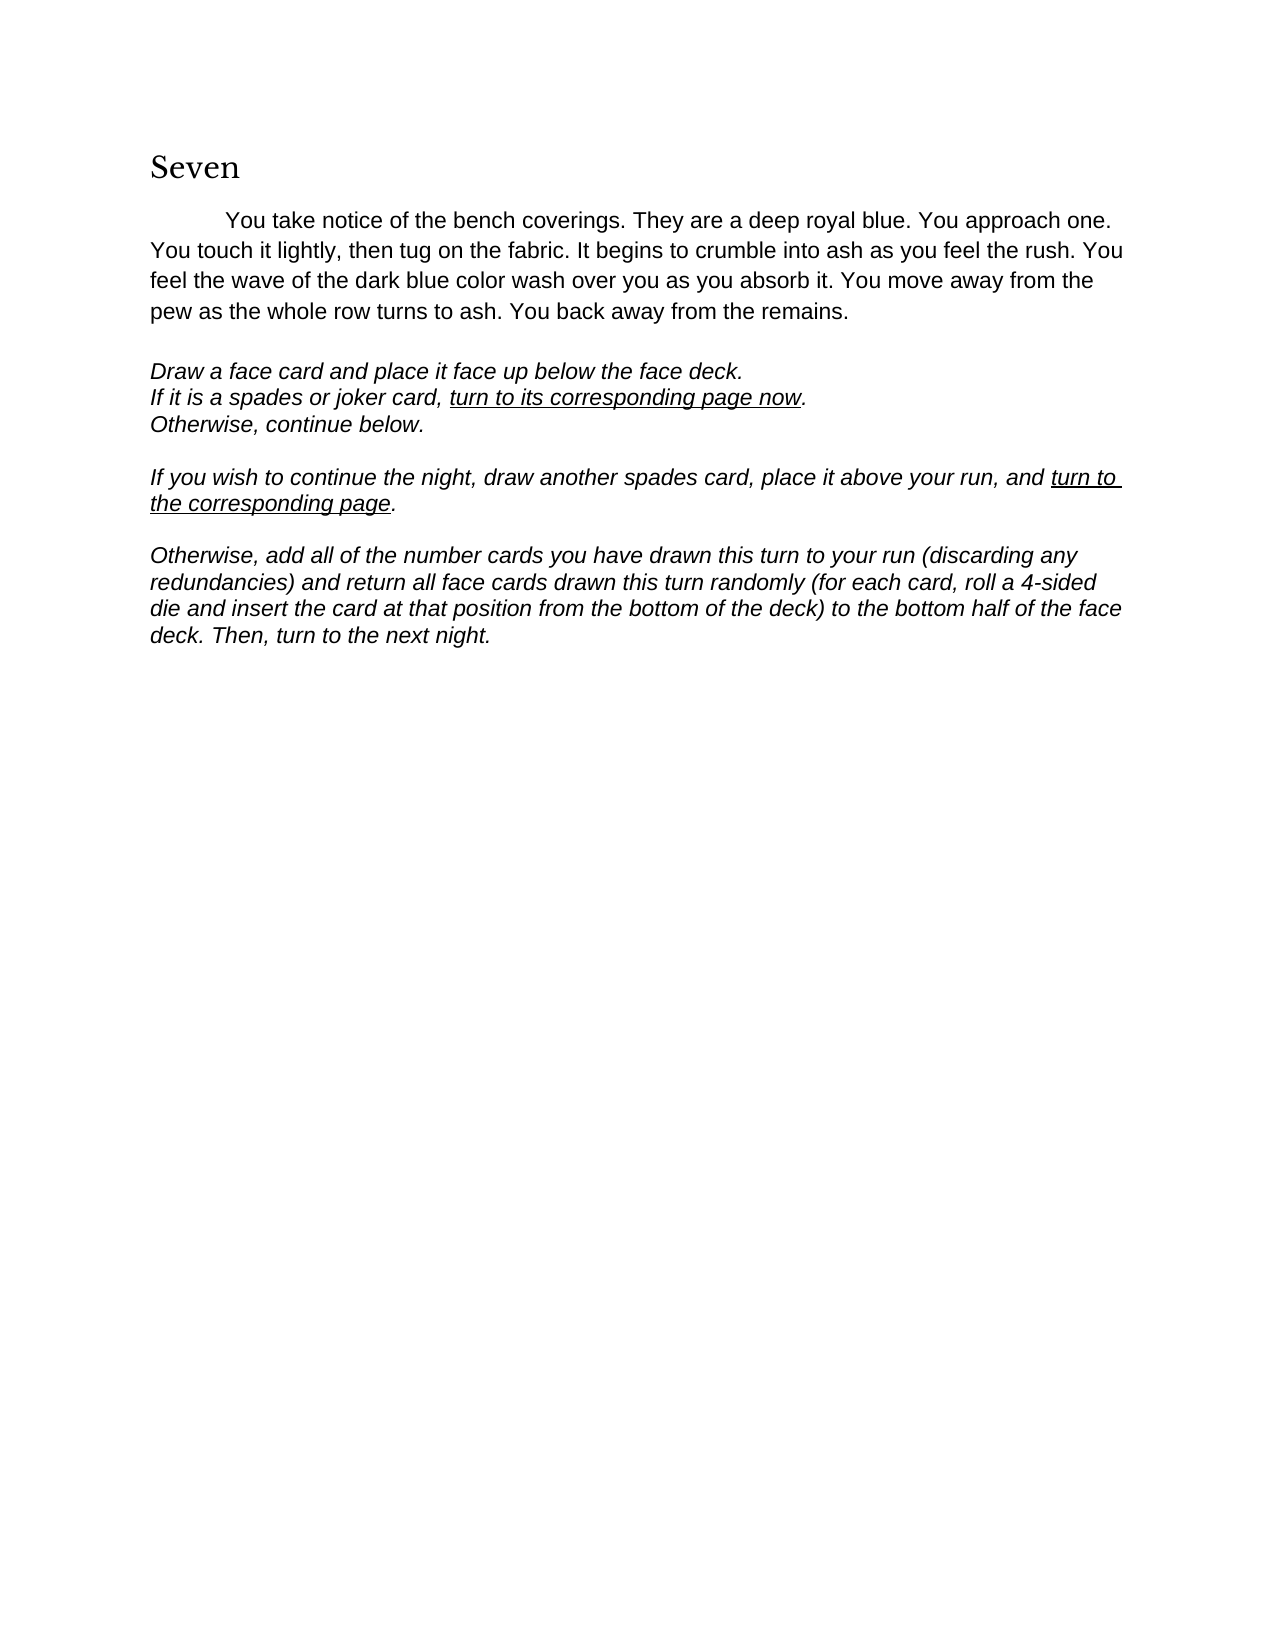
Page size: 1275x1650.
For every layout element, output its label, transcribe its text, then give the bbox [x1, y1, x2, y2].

subtitle Seven [150, 150, 1125, 186]
text You take notice of the bench coverings. They are a deep royal blue. You approach one. You touch it lightly, then tug on the fabric. It begins to crumble into ash as you feel the rush. You feel the wave of the dark blue color wash over you as you absorb it. You move away from the pew as the whole row turns to ash. You back away from the remains. [150, 207, 1125, 324]
text Otherwise, continue below. [150, 411, 1125, 437]
text Draw a face card and place it face up below the face deck. [150, 358, 1125, 384]
text If you wish to continue the night, draw another spades card, place it above your run, and turn to the corresponding page. [150, 463, 1125, 516]
text If it is a spades or joker card, turn to its corresponding page now. [150, 384, 1125, 411]
text Otherwise, add all of the number cards you have drawn this turn to your run (discarding any redundancies) and return all face cards drawn this turn randomly (for each card, roll a 4-sided die and insert the card at that position from the bottom of the deck) to the bottom half of the face deck. Then, turn to the next night. [150, 542, 1125, 648]
